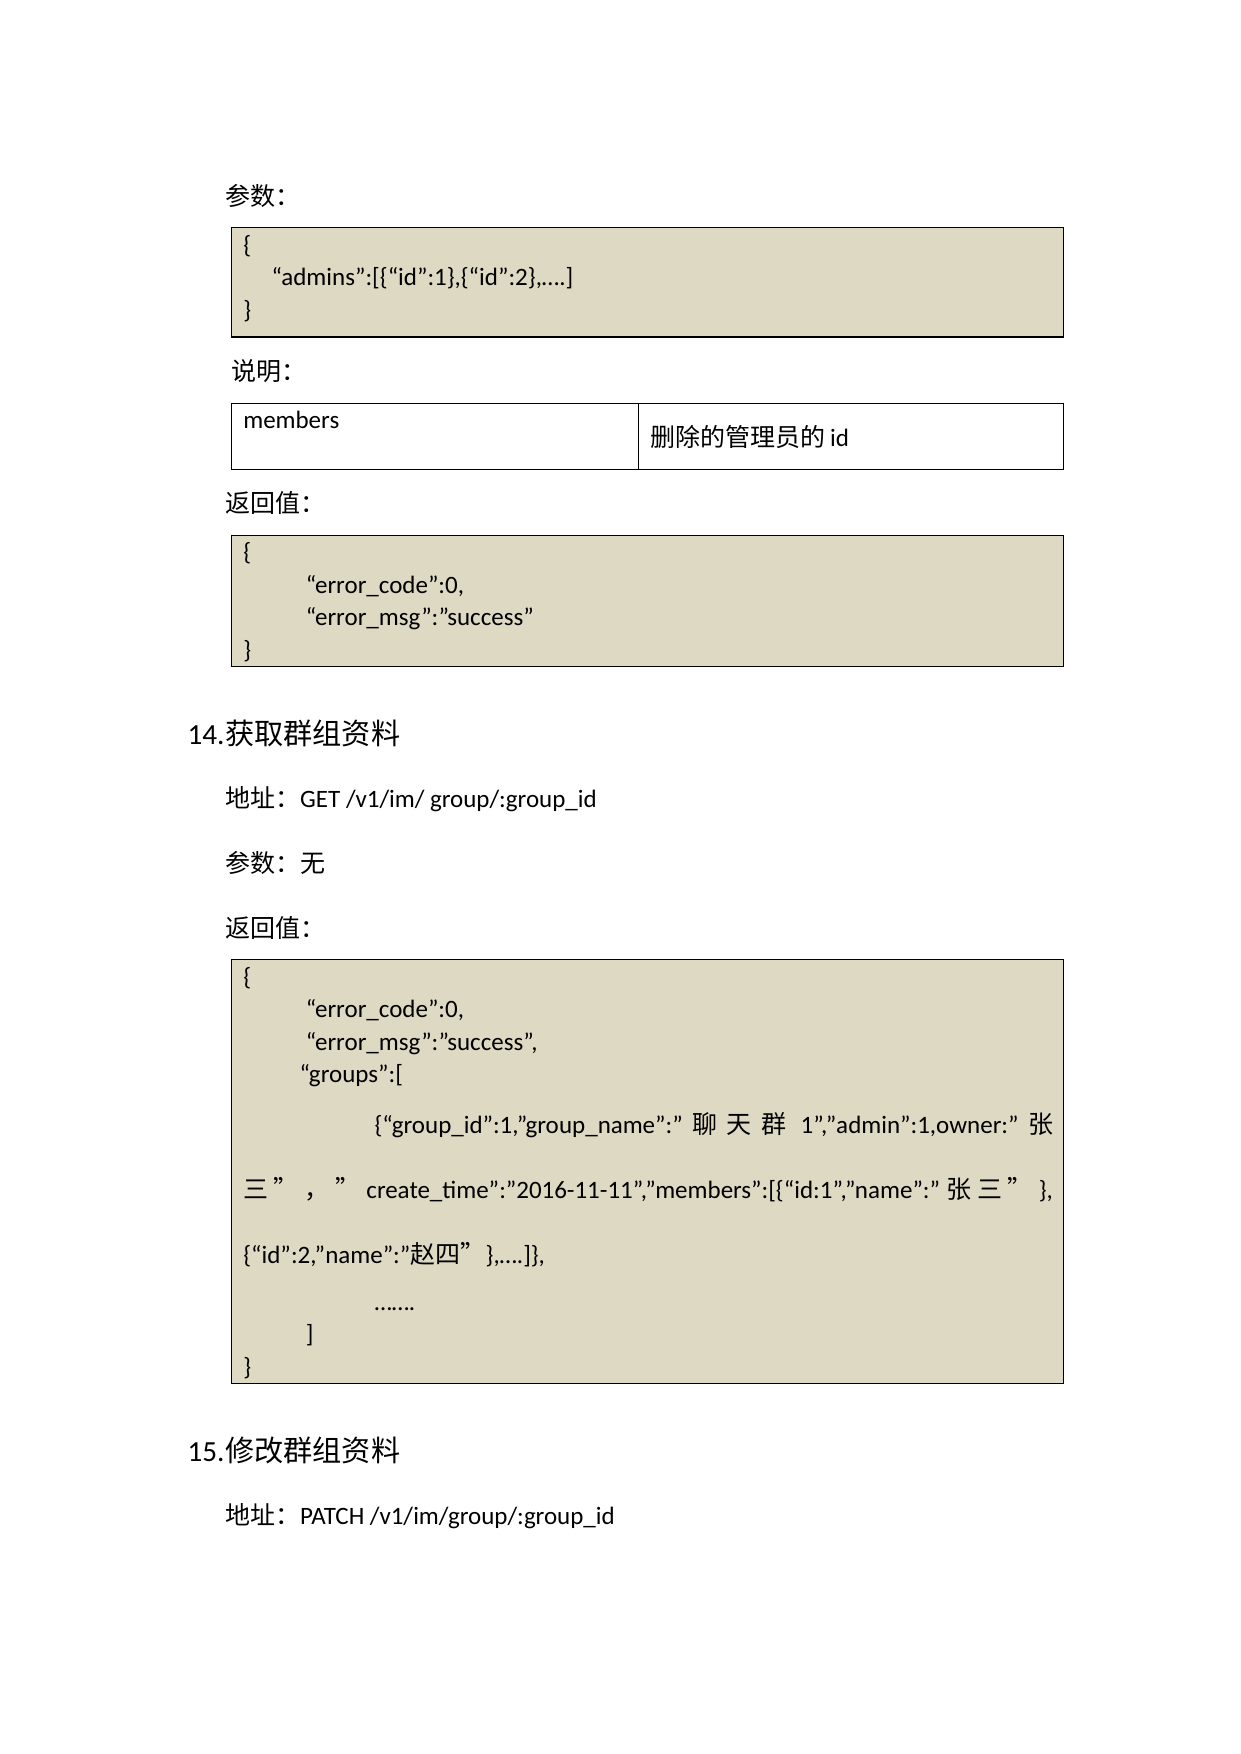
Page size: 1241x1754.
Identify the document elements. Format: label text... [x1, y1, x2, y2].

list 参数：无 [225, 829, 1053, 894]
table_header { “error_code”:0, “error_msg”:”success” } [232, 536, 1063, 666]
text 说明： [187, 337, 1053, 402]
list 返回值： [225, 894, 1053, 959]
table_header { “error_code”:0, “error_msg”:”success”, “groups”:[ {“group_id”:1,”group_name”:”聊天群1”,”admin”:1,owner:”张三”，”create_time”:”2016-11-11”,”members”:[{“id:1”,”name”:”张三”},{“id”:2,”name”:”赵四”},….]}, ……. ] } [232, 960, 1063, 1383]
table_header 删除的管理员的id [639, 404, 1063, 468]
table_header members [232, 404, 638, 468]
list 地址：PATCH /v1/im/group/:group_id [225, 1481, 1053, 1546]
list 修改群组资料 [187, 1416, 1053, 1481]
list 参数： [225, 162, 1053, 227]
list 获取群组资料 [187, 699, 1053, 764]
table_header { “admins”:[{“id”:1},{“id”:2},….] } [232, 228, 1063, 336]
list 地址：GET /v1/im/ group/:group_id [225, 764, 1053, 829]
text 返回值： [187, 469, 1053, 534]
